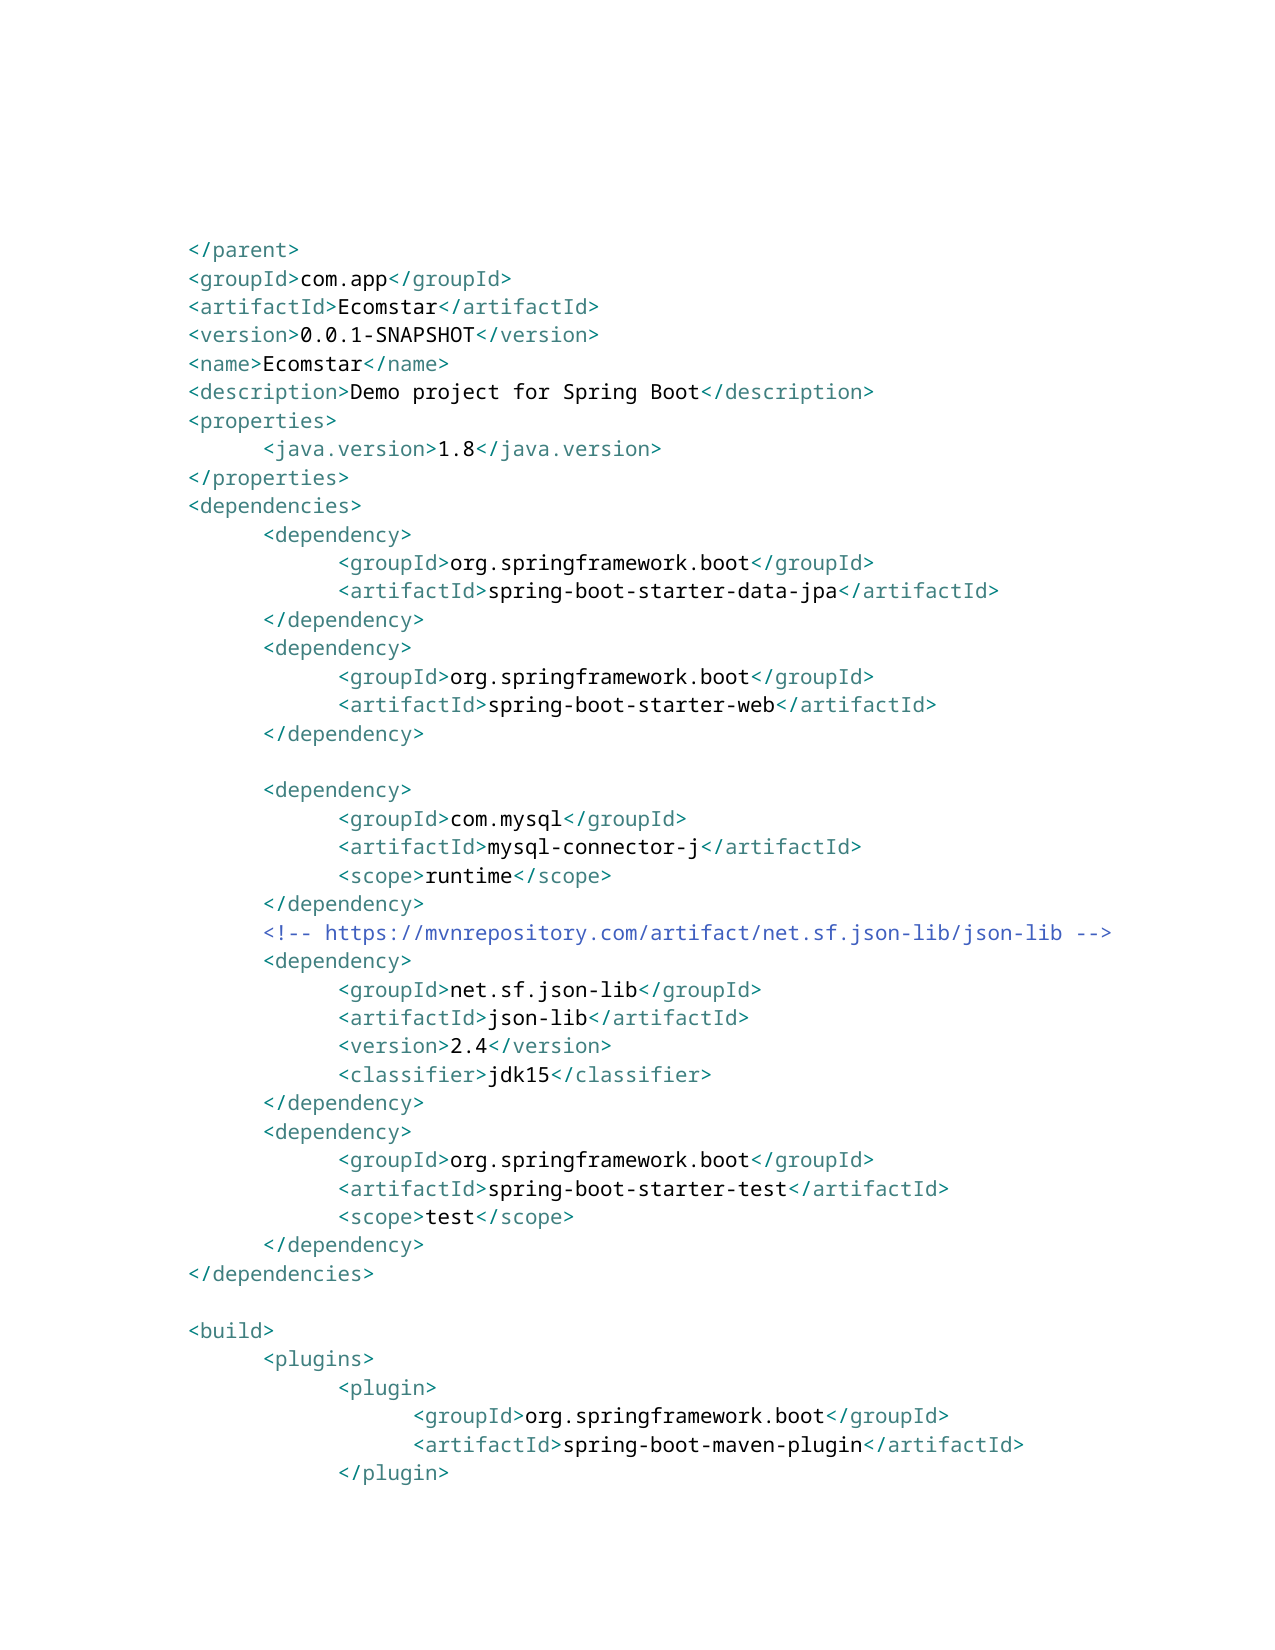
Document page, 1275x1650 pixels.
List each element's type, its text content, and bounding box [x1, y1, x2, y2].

text </dependency> [112, 719, 1162, 747]
text <groupId>net.sf.json-lib</groupId> [112, 975, 1162, 1003]
text <artifactId>spring-boot-maven-plugin</artifactId> [112, 1430, 1162, 1458]
text </dependencies> [112, 1259, 1162, 1287]
text <java.version>1.8</java.version> [112, 434, 1162, 463]
text <artifactId>spring-boot-starter-data-jpa</artifactId> [112, 577, 1162, 605]
text <artifactId>spring-boot-starter-web</artifactId> [112, 690, 1162, 719]
text </properties> [112, 463, 1162, 491]
text <groupId>org.springframework.boot</groupId> [112, 548, 1162, 577]
text </dependency> [112, 889, 1162, 918]
text <dependency> [112, 776, 1162, 804]
text <artifactId>mysql-connector-j</artifactId> [112, 832, 1162, 861]
text <dependency> [112, 520, 1162, 548]
text <scope>runtime</scope> [112, 861, 1162, 889]
text <classifier>jdk15</classifier> [112, 1060, 1162, 1088]
text <!-- https://mvnrepository.com/artifact/net.sf.json-lib/json-lib --> [112, 918, 1162, 946]
text </dependency> [112, 1231, 1162, 1259]
text <scope>test</scope> [112, 1202, 1162, 1231]
text <version>0.0.1-SNAPSHOT</version> [112, 321, 1162, 349]
text <groupId>com.app</groupId> [112, 264, 1162, 292]
text <version>2.4</version> [112, 1032, 1162, 1060]
text <dependency> [112, 633, 1162, 662]
text <description>Demo project for Spring Boot</description> [112, 377, 1162, 406]
text <groupId>org.springframework.boot</groupId> [112, 662, 1162, 690]
text <name>Ecomstar</name> [112, 349, 1162, 377]
text <groupId>com.mysql</groupId> [112, 804, 1162, 832]
text <artifactId>json-lib</artifactId> [112, 1003, 1162, 1032]
text <build> [112, 1316, 1162, 1344]
text <dependency> [112, 1117, 1162, 1145]
text </dependency> [112, 605, 1162, 633]
text <groupId>org.springframework.boot</groupId> [112, 1145, 1162, 1174]
text <artifactId>spring-boot-starter-test</artifactId> [112, 1174, 1162, 1202]
text </plugin> [112, 1458, 1162, 1487]
text <dependencies> [112, 491, 1162, 520]
text <artifactId>Ecomstar</artifactId> [112, 292, 1162, 321]
text </parent> [112, 235, 1162, 264]
text <properties> [112, 406, 1162, 434]
text <groupId>org.springframework.boot</groupId> [112, 1401, 1162, 1430]
text <dependency> [112, 946, 1162, 975]
text </dependency> [112, 1088, 1162, 1117]
text <plugins> [112, 1344, 1162, 1373]
text <plugin> [112, 1373, 1162, 1401]
